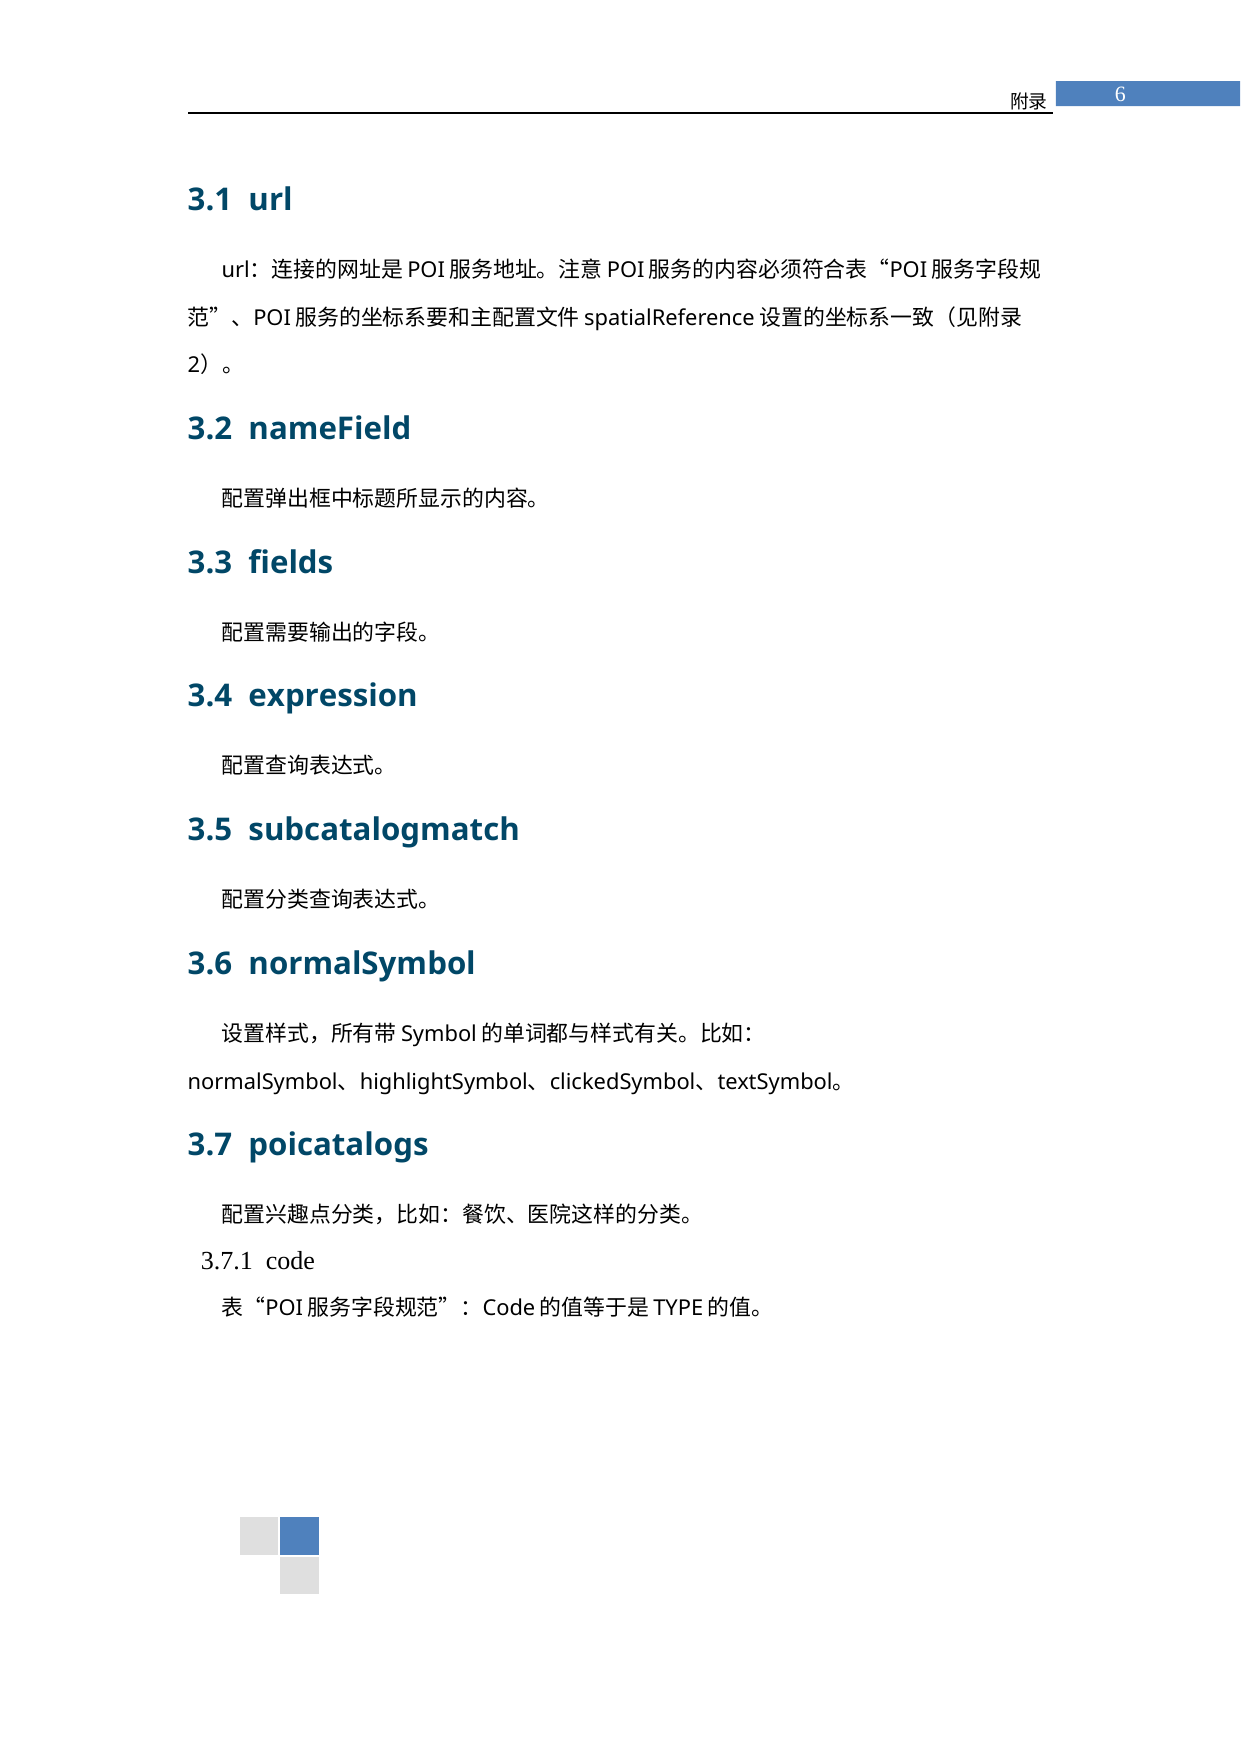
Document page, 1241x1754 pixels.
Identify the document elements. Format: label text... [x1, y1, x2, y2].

subtitle 3.2 nameField [187, 395, 1053, 460]
text 配置分类查询表达式。 [187, 882, 1053, 914]
subtitle 3.7 poicatalogs [187, 1111, 1053, 1176]
text 配置查询表达式。 [187, 748, 1053, 780]
subtitle 3.3 fields [187, 528, 1053, 593]
subtitle 3.4 expression [187, 662, 1053, 727]
text 设置样式，所有带Symbol的单词都与样式有关。比如：normalSymbol、highlightSymbol、clickedSymbol、textSymbol。 [187, 1016, 1053, 1095]
text 配置弹出框中标题所显示的内容。 [187, 481, 1053, 513]
text 配置兴趣点分类，比如：餐饮、医院这样的分类。 [187, 1197, 1053, 1229]
text 配置需要输出的字段。 [187, 615, 1053, 646]
subtitle 3.5 subcatalogmatch [187, 796, 1053, 861]
subtitle 3.6 normalSymbol [187, 930, 1053, 995]
subtitle 3.1 url [187, 166, 1053, 231]
text 表“POI服务字段规范”：Code的值等于是TYPE的值。 [187, 1290, 1053, 1322]
text url：连接的网址是POI服务地址。注意POI服务的内容必须符合表“POI服务字段规范”、POI服务的坐标系要和主配置文件spatialReference设置的坐标系一致（见附录2）。 [187, 252, 1053, 379]
text 3.7.1 code [187, 1245, 1053, 1275]
